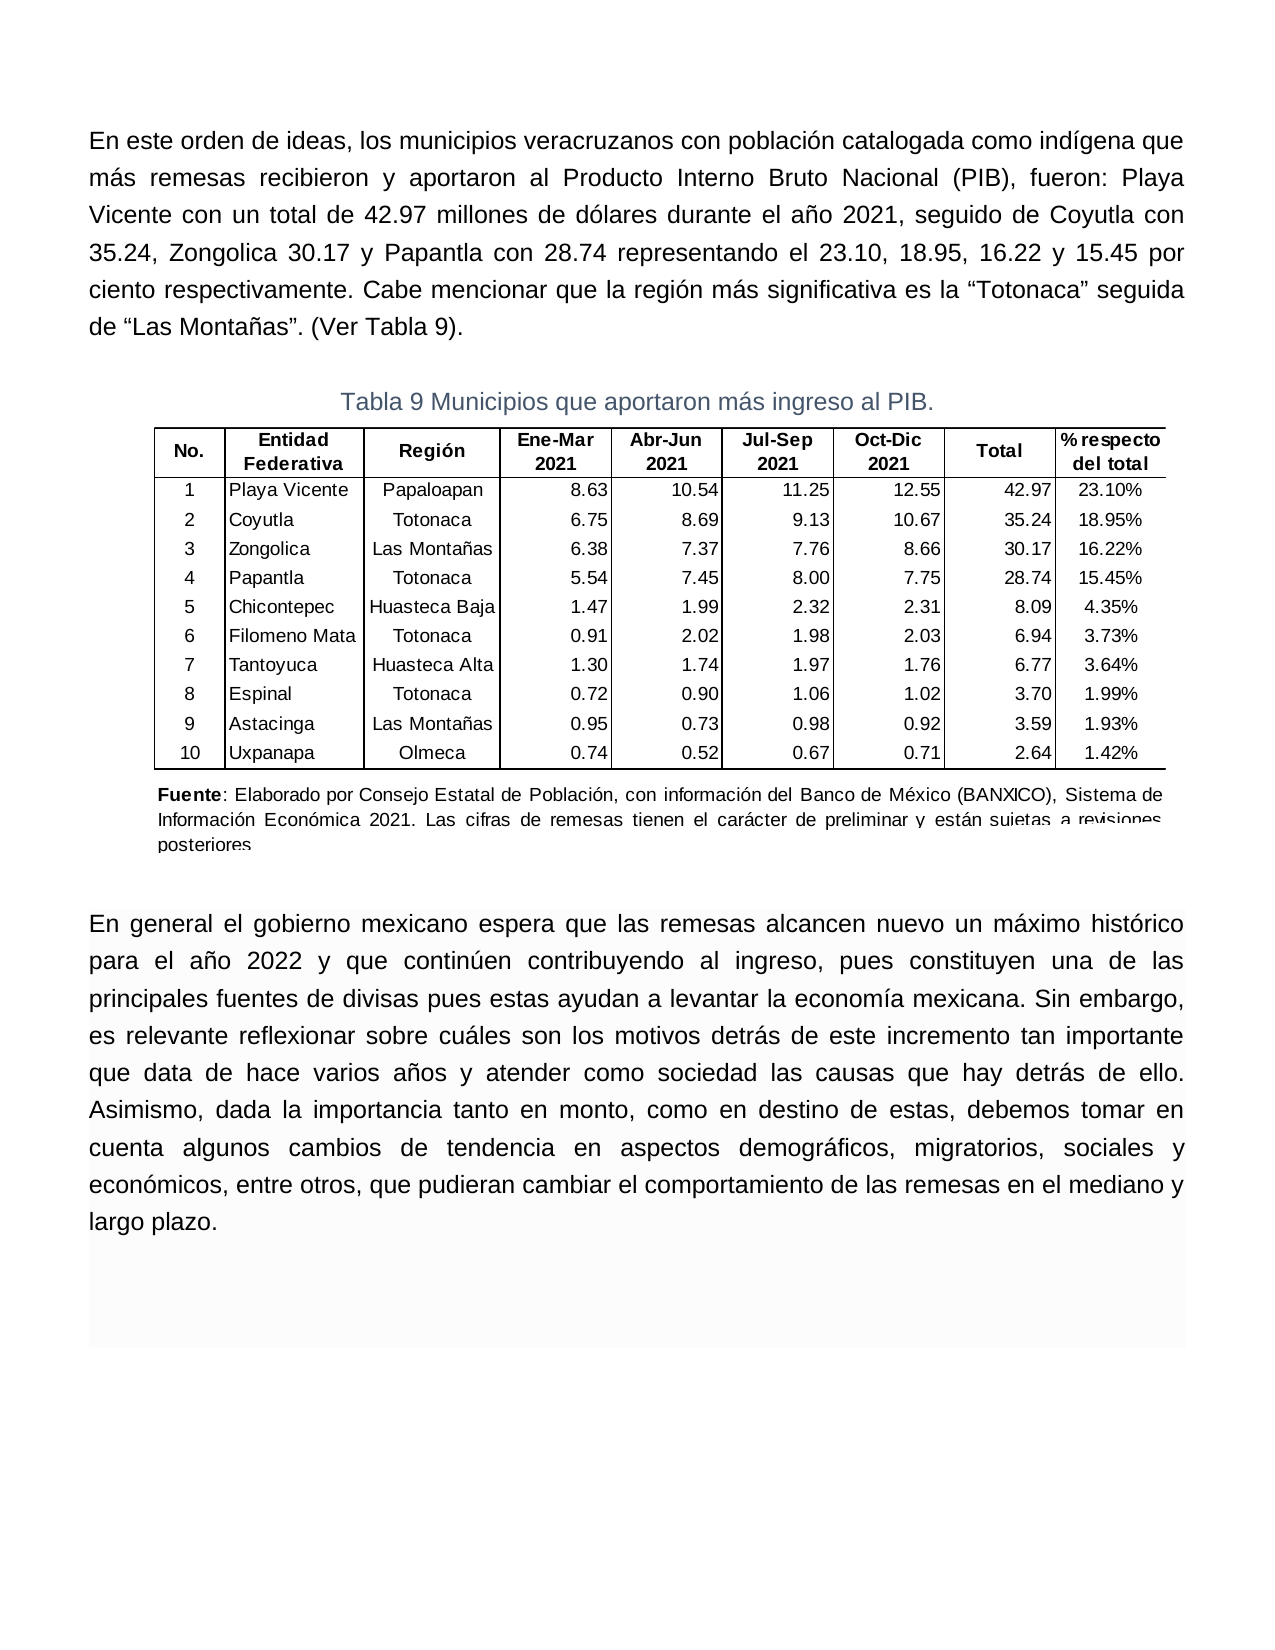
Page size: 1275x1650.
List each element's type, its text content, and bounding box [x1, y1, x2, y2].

text En general el gobierno mexicano espera que las remesas alcancen nuevo un máximo histórico para el año 2022 y que continúen contribuyendo al ingreso, pues constituyen una de las principales fuentes de divisas pues estas ayudan a levantar la economía mexicana. Sin embargo, es relevante reflexionar sobre cuáles son los motivos detrás de este incremento tan importante que data de hace varios años y atender como sociedad las causas que hay detrás de ello. Asimismo, dada la importancia tanto en monto, como en destino de estas, debemos tomar en cuenta algunos cambios de tendencia en aspectos demográficos, migratorios, sociales y económicos, entre otros, que pudieran cambiar el comportamiento de las remesas en el mediano y largo plazo. [89, 909, 1186, 1236]
text Tabla 9 Municipios que aportaron más ingreso al PIB. [89, 387, 1186, 416]
text En este orden de ideas, los municipios veracruzanos con población catalogada como indígena que más remesas recibieron y aportaron al Producto Interno Bruto Nacional (PIB), fueron: Playa Vicente con un total de 42.97 millones de dólares durante el año 2021, seguido de Coyutla con 35.24, Zongolica 30.17 y Papantla con 28.74 representando el 23.10, 18.95, 16.22 y 15.45 por ciento respectivamente. Cabe mencionar que la región más significativa es la “Totonaca” seguida de “Las Montañas”. (Ver Tabla 9). [89, 126, 1186, 341]
